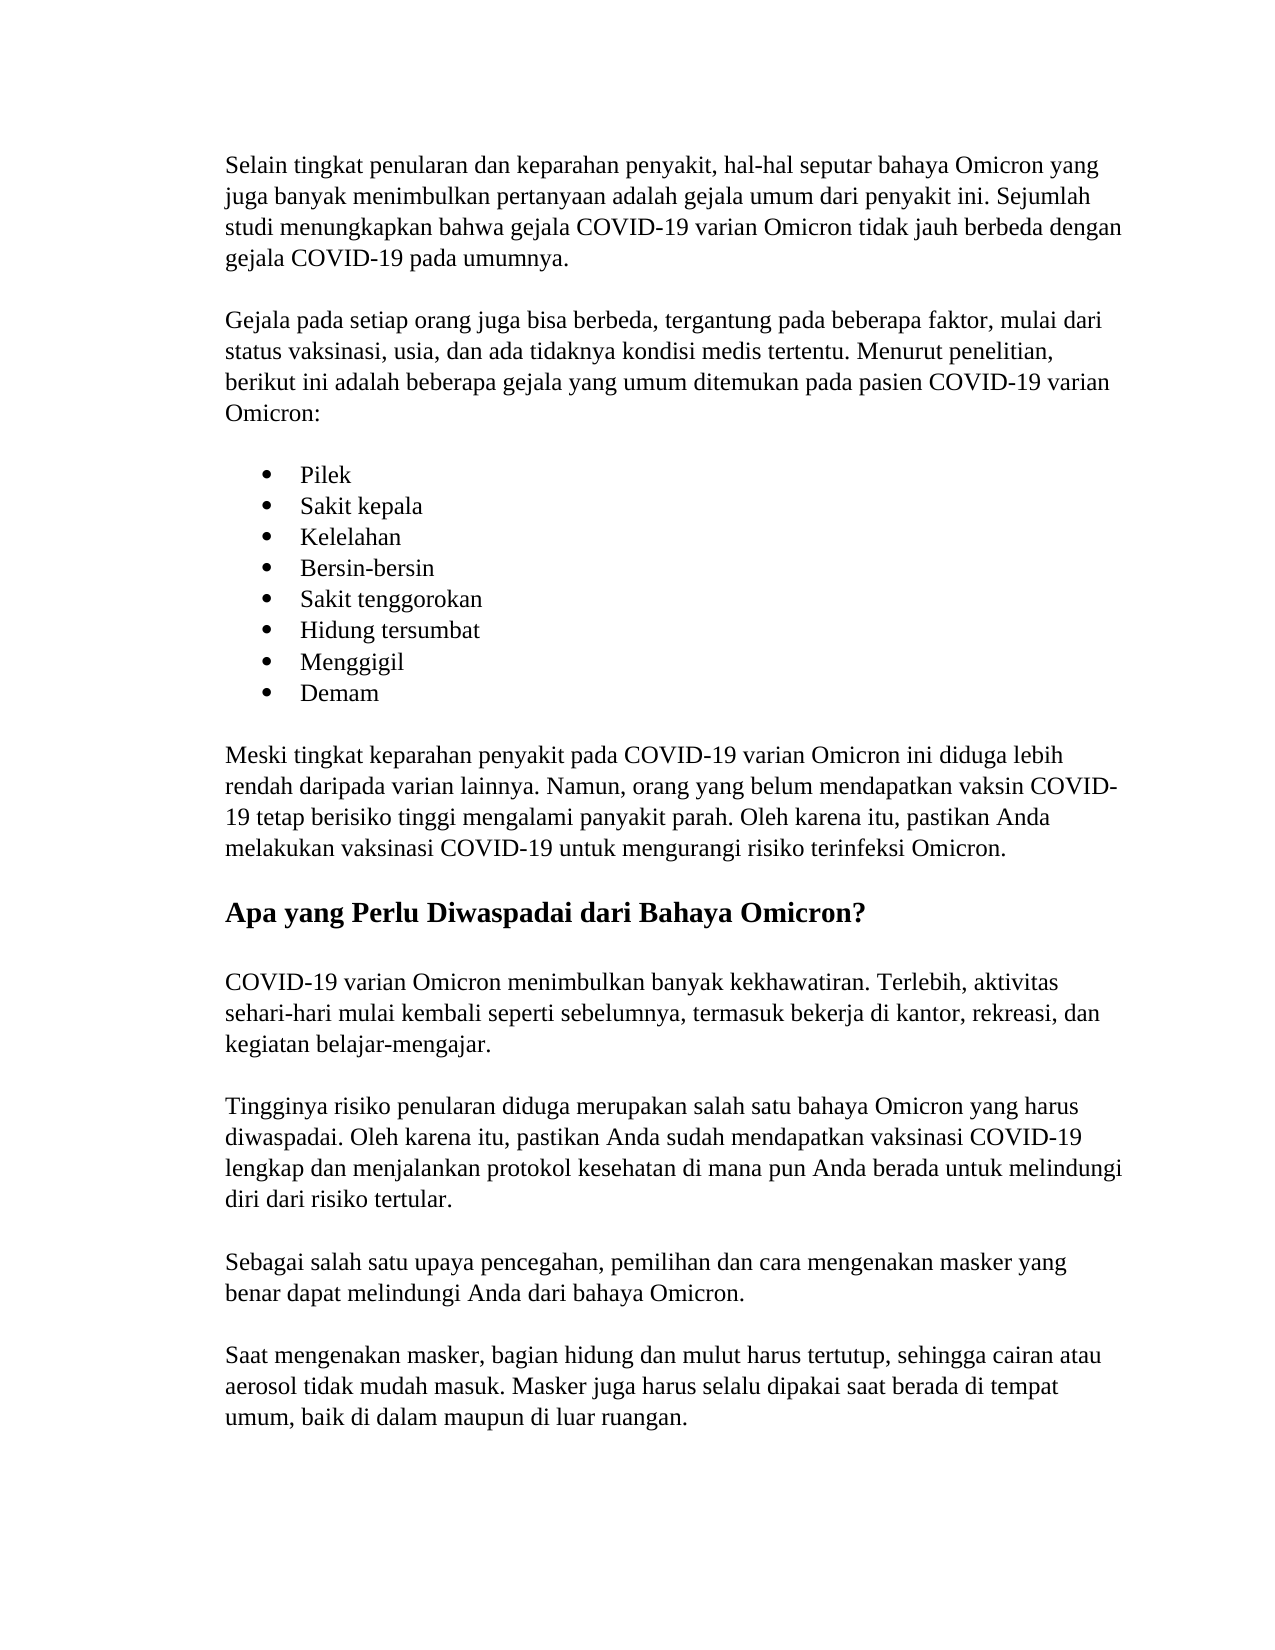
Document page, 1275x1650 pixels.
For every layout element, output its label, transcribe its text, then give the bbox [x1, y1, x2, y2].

list Saat mengenakan masker, bagian hidung dan mulut harus tertutup, sehingga cairan atau aerosol tidak mudah masuk. Masker juga harus selalu dipakai saat berada di tempat umum, baik di dalam maupun di luar ruangan. [225, 1340, 1125, 1431]
list Menggigil [262, 647, 1125, 675]
list Tingginya risiko penularan diduga merupakan salah satu bahaya Omicron yang harus diwaspadai. Oleh karena itu, pastikan Anda sudah mendapatkan vaksinasi COVID-19 lengkap dan menjalankan protokol kesehatan di mana pun Anda berada untuk melindungi diri dari risiko tertular. [225, 1091, 1125, 1213]
list Sebagai salah satu upaya pencegahan, pemilihan dan cara mengenakan masker yang benar dapat melindungi Anda dari bahaya Omicron. [225, 1247, 1125, 1306]
list Pilek [262, 460, 1125, 489]
list Hidung tersumbat [262, 616, 1125, 644]
list Selain tingkat penularan dan keparahan penyakit, hal-hal seputar bahaya Omicron yang juga banyak menimbulkan pertanyaan adalah gejala umum dari penyakit ini. Sejumlah studi menungkapkan bahwa gejala COVID-19 varian Omicron tidak jauh berbeda dengan gejala COVID-19 pada umumnya. [225, 150, 1125, 272]
list Bersin-bersin [262, 553, 1125, 582]
list Sakit tenggorokan [262, 584, 1125, 613]
list Gejala pada setiap orang juga bisa berbeda, tergantung pada beberapa faktor, mulai dari status vaksinasi, usia, dan ada tidaknya kondisi medis tertentu. Menurut penelitian, berikut ini adalah beberapa gejala yang umum ditemukan pada pasien COVID-19 varian Omicron: [225, 305, 1125, 427]
list Demam [262, 678, 1125, 706]
list Sakit kepala [262, 491, 1125, 520]
list COVID-19 varian Omicron menimbulkan banyak kekhawatiran. Terlebih, aktivitas sehari-hari mulai kembali seperti sebelumnya, termasuk bekerja di kantor, rekreasi, dan kegiatan belajar-mengajar. [225, 967, 1125, 1058]
list Apa yang Perlu Diwaspadai dari Bahaya Omicron? [225, 895, 1125, 928]
list Kelelahan [262, 522, 1125, 551]
list Meski tingkat keparahan penyakit pada COVID-19 varian Omicron ini diduga lebih rendah daripada varian lainnya. Namun, orang yang belum mendapatkan vaksin COVID-19 tetap berisiko tinggi mengalami panyakit parah. Oleh karena itu, pastikan Anda melakukan vaksinasi COVID-19 untuk mengurangi risiko terinfeksi Omicron. [225, 740, 1125, 862]
